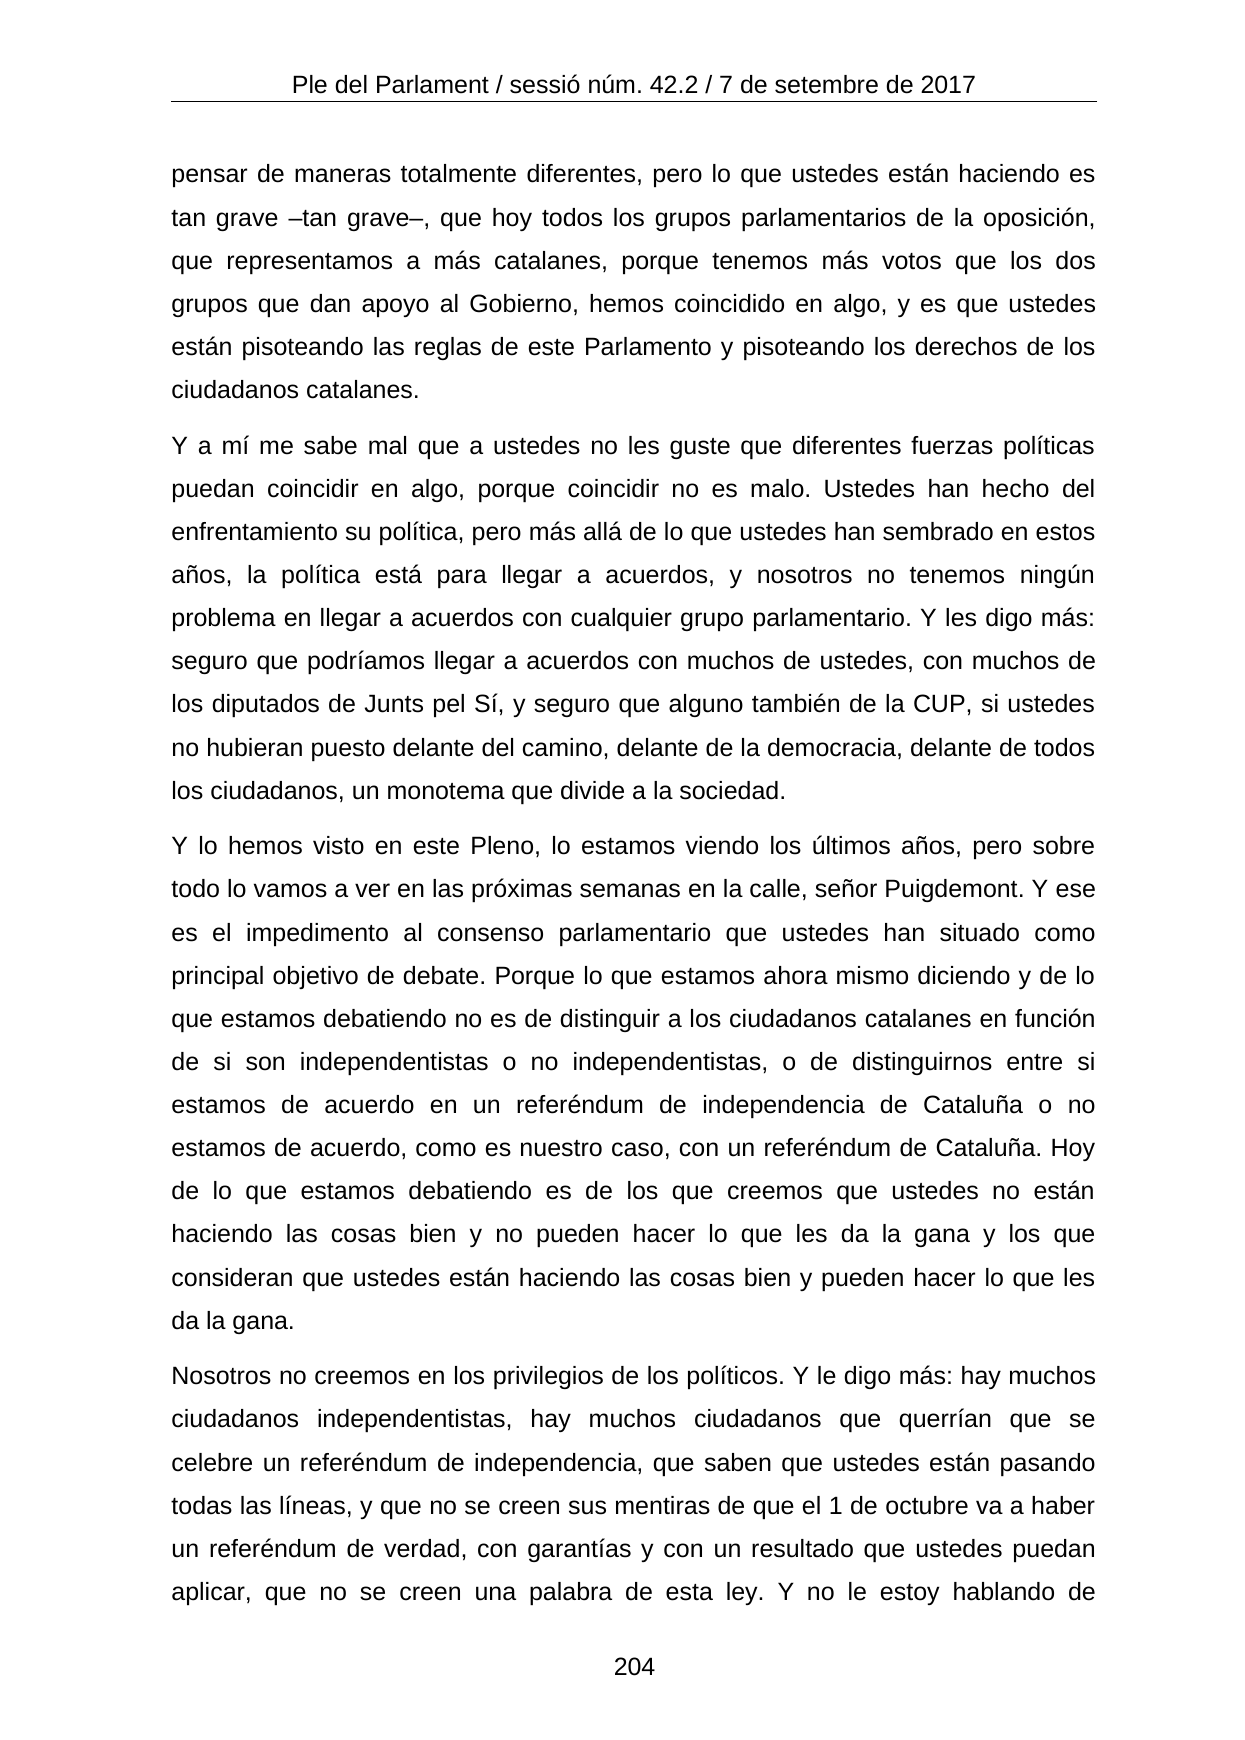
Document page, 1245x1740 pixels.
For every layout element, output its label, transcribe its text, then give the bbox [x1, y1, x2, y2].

text Y a mí me sabe mal que a ustedes no les guste que diferentes fuerzas políticas puedan coincidir en algo, porque coincidir no es malo. Ustedes han hecho del enfrentamiento su política, pero más allá de lo que ustedes han sembrado en estos años, la política está para llegar a acuerdos, y nosotros no tenemos ningún problema en llegar a acuerdos con cualquier grupo parlamentario. Y les digo más: seguro que podríamos llegar a acuerdos con muchos de ustedes, con muchos de los diputados de Junts pel Sí, y seguro que alguno también de la CUP, si ustedes no hubieran puesto delante del camino, delante de la democracia, delante de todos los ciudadanos, un monotema que divide a la sociedad. [171, 431, 1097, 804]
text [171, 159, 1097, 404]
text Y lo hemos visto en este Pleno, lo estamos viendo los últimos años, pero sobre todo lo vamos a ver en las próximas semanas en la calle, señor Puigdemont. Y ese es el impedimento al consenso parlamentario que ustedes han situado como principal objetivo de debate. Porque lo que estamos ahora mismo diciendo y de lo que estamos debatiendo no es de distinguir a los ciudadanos catalanes en función de si son independentistas o no independentistas, o de distinguirnos entre si estamos de acuerdo en un referéndum de independencia de Cataluña o no estamos de acuerdo, como es nuestro caso, con un referéndum de Cataluña. Hoy de lo que estamos debatiendo es de los que creemos que ustedes no están haciendo las cosas bien y no pueden hacer lo que les da la gana y los que consideran que ustedes están haciendo las cosas bien y pueden hacer lo que les da la gana. [171, 831, 1097, 1334]
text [171, 1361, 1097, 1606]
